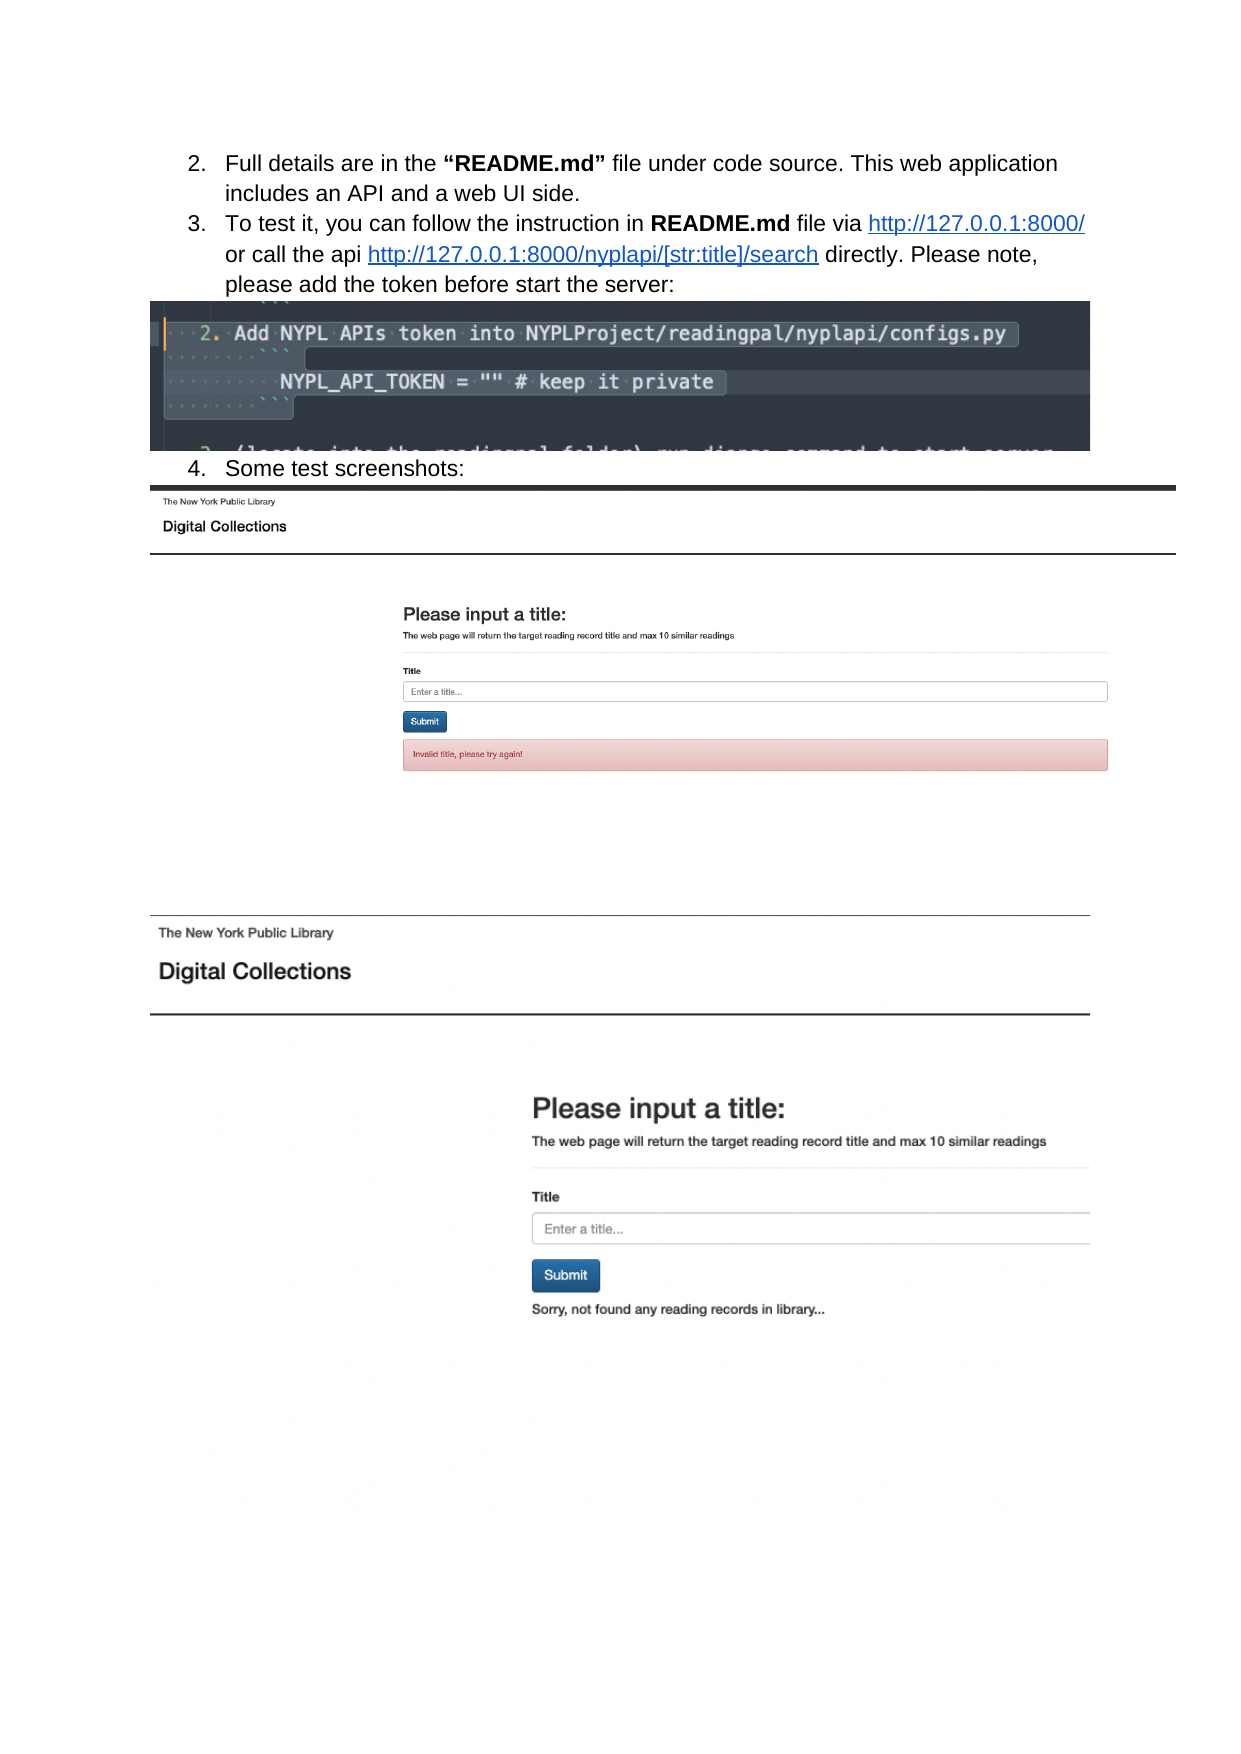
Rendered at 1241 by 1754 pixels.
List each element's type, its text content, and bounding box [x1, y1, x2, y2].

list To test it, you can follow the instruction in README.md file via http://127.0.0.1:8000/ or call the api http://127.0.0.1:8000/nyplapi/[str:title]/search directly. Please note, please add the token before start the server: [187, 210, 1090, 297]
picture [150, 915, 1091, 1516]
picture [150, 301, 1091, 451]
list Full details are in the “README.md” file under code source. This web application includes an API and a web UI side. [187, 150, 1090, 207]
picture [150, 485, 1176, 882]
list Some test screenshots: [187, 455, 1090, 481]
